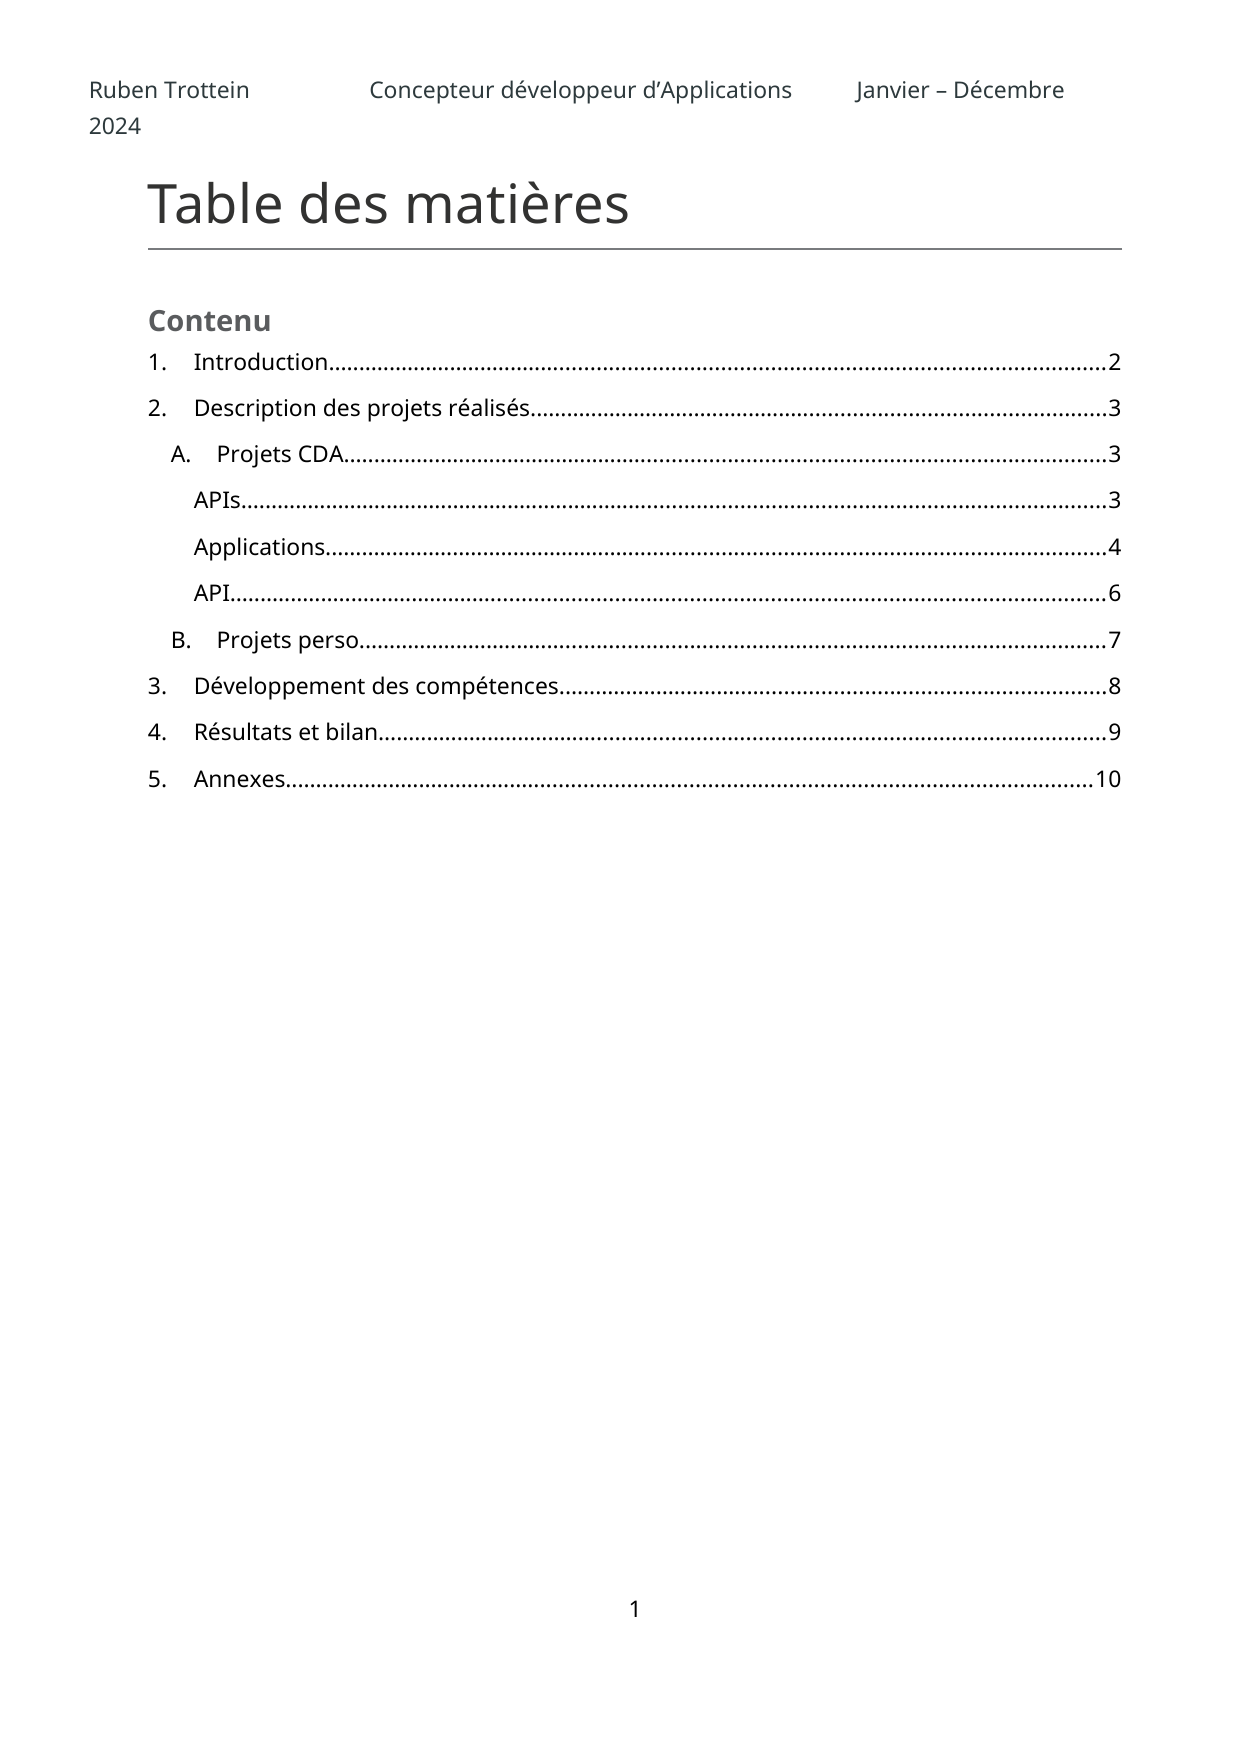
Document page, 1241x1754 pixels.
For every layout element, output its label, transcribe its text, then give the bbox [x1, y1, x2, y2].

title Table des matières [148, 166, 1122, 248]
